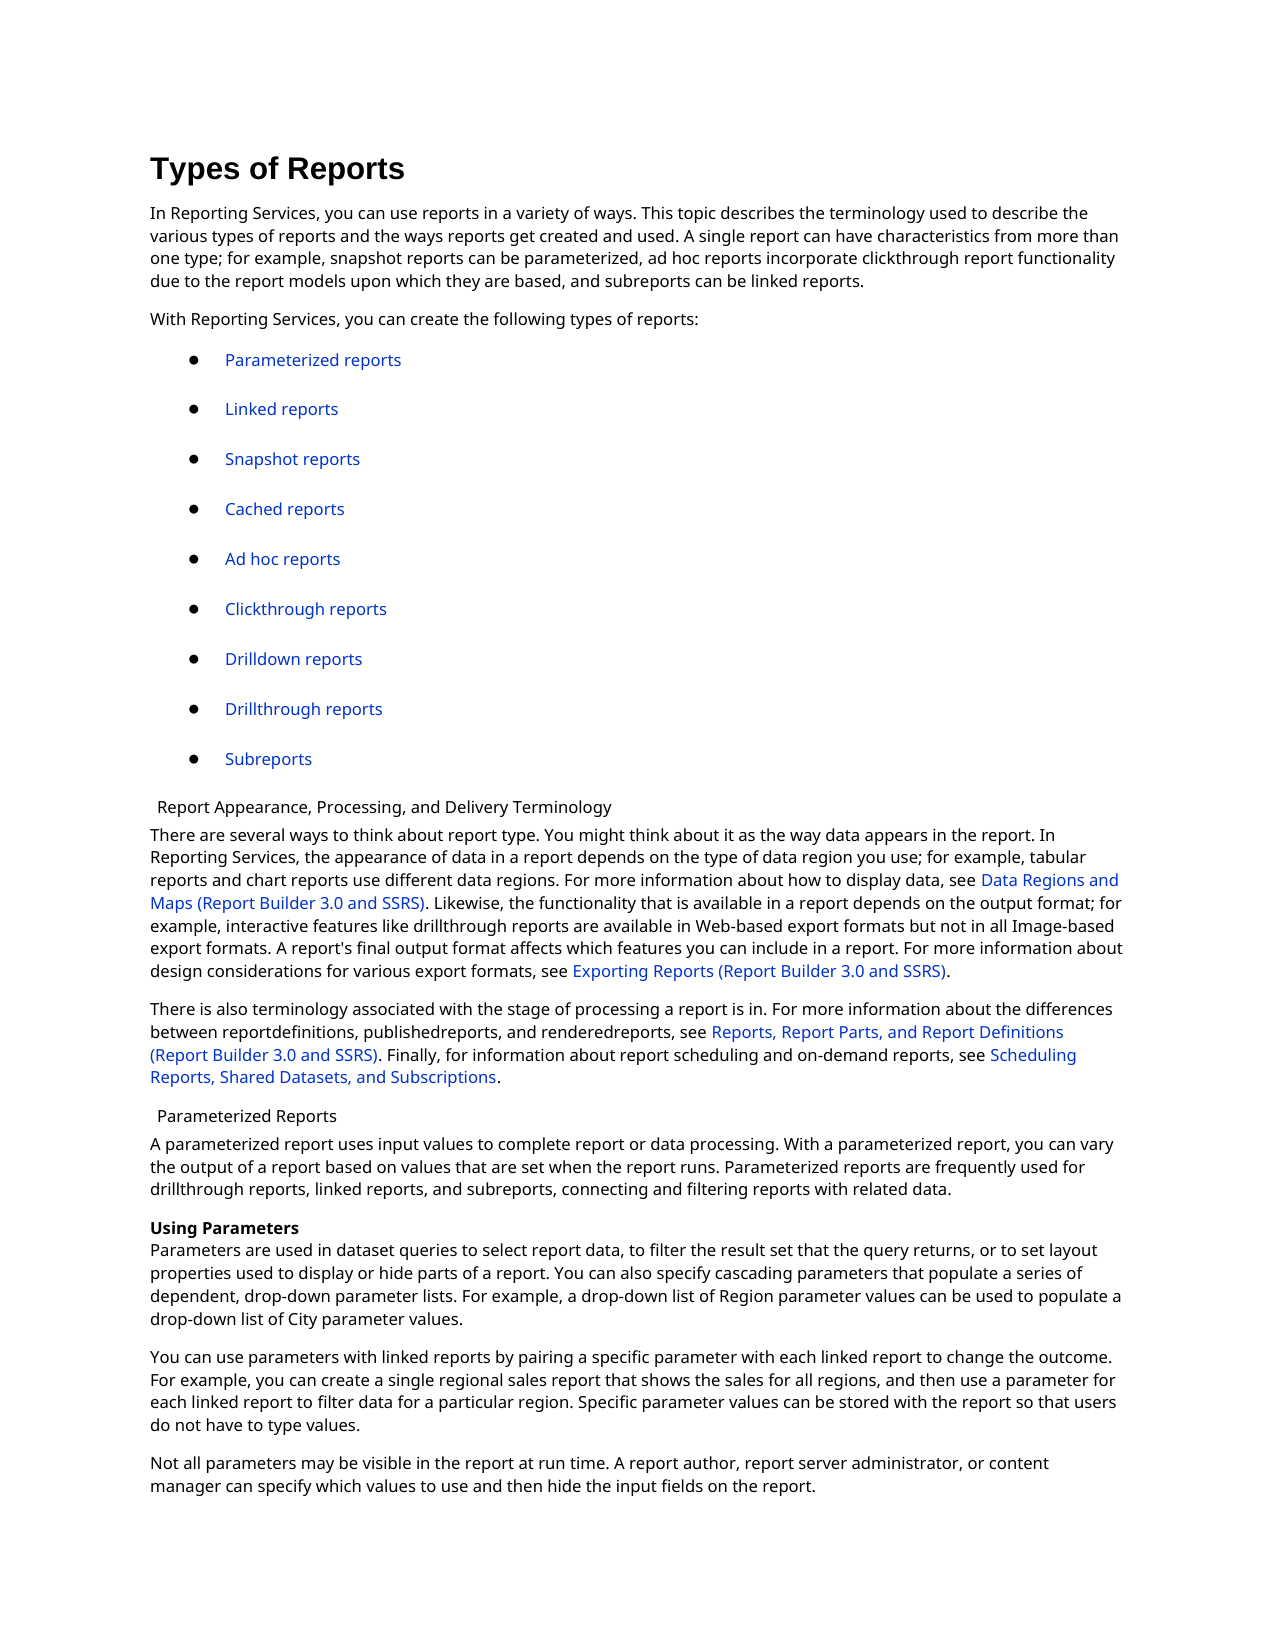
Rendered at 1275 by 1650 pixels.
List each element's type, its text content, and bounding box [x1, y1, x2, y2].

list Snapshot reports [187, 446, 1125, 471]
text Report Appearance, Processing, and Delivery Terminology [150, 795, 1125, 823]
text Parameterized Reports [150, 1104, 1125, 1132]
text Using Parameters [150, 1216, 1125, 1239]
text Parameters are used in dataset queries to select report data, to filter the result set that the query returns, or to set layout properties used to display or hide parts of a report. You can also specify cascading parameters that populate a series of dependent, drop-down parameter lists. For example, a drop-down list of Region parameter values can be used to populate a drop-down list of City parameter values. [150, 1239, 1125, 1330]
text Not all parameters may be visible in the report at run time. A report author, report server administrator, or content manager can specify which values to use and then hide the input fields on the report. [150, 1452, 1125, 1497]
list Clickthrough reports [187, 596, 1125, 620]
text There is also terminology associated with the stage of processing a report is in. For more information about the differences between reportdefinitions, publishedreports, and renderedreports, see Reports, Report Parts, and Report Definitions (Report Builder 3.0 and SSRS). Finally, for information about report scheduling and on-demand reports, see Scheduling Reports, Shared Datasets, and Subscriptions. [150, 998, 1125, 1089]
text Types of Reports [150, 150, 1125, 186]
list Cached reports [187, 496, 1125, 521]
list Ad hoc reports [187, 546, 1125, 570]
text There are several ways to think about report type. You might think about it as the way data appears in the report. In Reporting Services, the appearance of data in a report depends on the type of data region you use; for example, tabular reports and chart reports use different data regions. For more information about how to display data, see Data Regions and Maps (Report Builder 3.0 and SSRS). Likewise, the functionality that is available in a report depends on the output format; for example, interactive features like drillthrough reports are available in Web-based export formats but not in all Image-based export formats. A report's final output format affects which features you can include in a report. For more information about design considerations for various export formats, see Exporting Reports (Report Builder 3.0 and SSRS). [150, 823, 1125, 982]
list Drilldown reports [187, 646, 1125, 670]
list Drillthrough reports [187, 696, 1125, 720]
text In Reporting Services, you can use reports in a variety of ways. This topic describes the terminology used to describe the various types of reports and the ways reports get created and used. A single report can have characteristics from more than one type; for example, snapshot reports can be parameterized, ad hoc reports incorporate clickthrough report functionality due to the report models upon which they are based, and subreports can be linked reports. [150, 202, 1125, 292]
text With Reporting Services, you can create the following types of reports: [150, 308, 1125, 331]
list Subreports [187, 746, 1125, 770]
list Parameterized reports [187, 346, 1125, 371]
list Linked reports [187, 396, 1125, 421]
text A parameterized report uses input values to complete report or data processing. With a parameterized report, you can vary the output of a report based on values that are set when the report runs. Parameterized reports are frequently used for drillthrough reports, linked reports, and subreports, connecting and filtering reports with related data. [150, 1132, 1125, 1201]
text You can use parameters with linked reports by pairing a specific parameter with each linked report to change the outcome. For example, you can create a single regional sales report that shows the sales for all regions, and then use a parameter for each linked report to filter data for a particular region. Specific parameter values can be stored with the report so that users do not have to type values. [150, 1345, 1125, 1436]
